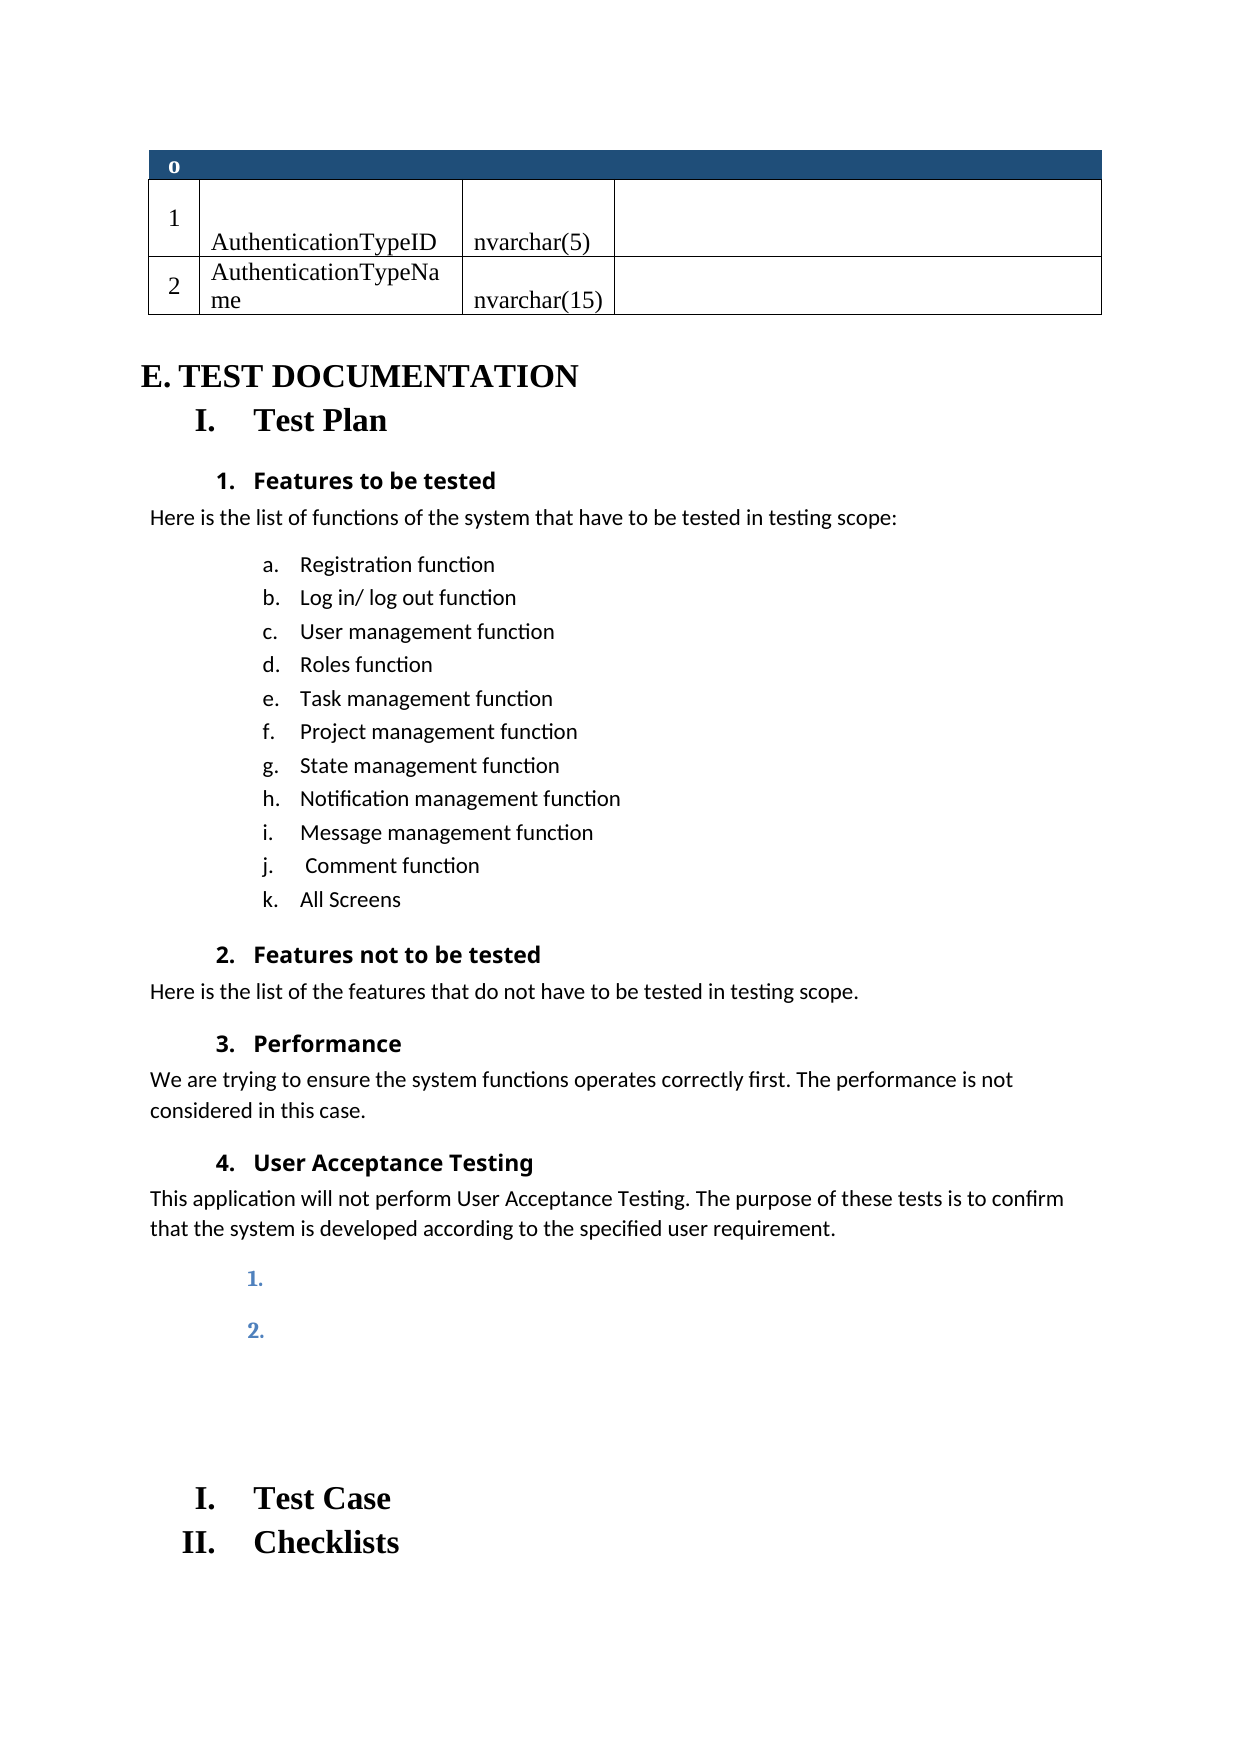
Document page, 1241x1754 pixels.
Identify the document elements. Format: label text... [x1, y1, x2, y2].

list Comment function [262, 852, 1090, 879]
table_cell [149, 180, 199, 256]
list Project management function [262, 717, 1090, 745]
list Test Case [216, 1478, 1090, 1516]
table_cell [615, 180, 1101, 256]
list Test Plan [216, 400, 1090, 439]
list Registration function [262, 550, 1090, 578]
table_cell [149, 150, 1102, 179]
list State management function [262, 751, 1090, 779]
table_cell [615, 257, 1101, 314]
text This application will not perform User Acceptance Testing. The purpose of these tests is to confirm that the system is developed according to the specified user requirement. [150, 1184, 1090, 1242]
subtitle Features not to be tested [216, 939, 1090, 971]
list Task management function [262, 684, 1090, 712]
text We are trying to ensure the system functions operates correctly first. The performance is not considered in this case. [150, 1066, 1090, 1124]
list TEST DOCUMENTATION [141, 356, 1090, 395]
list Message management function [262, 818, 1090, 846]
text Here is the list of the features that do not have to be tested in testing scope. [150, 977, 1090, 1005]
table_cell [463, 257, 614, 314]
subtitle User Acceptance Testing [216, 1147, 1090, 1178]
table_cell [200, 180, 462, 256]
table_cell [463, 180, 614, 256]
list Log in/ log out function [262, 583, 1090, 611]
list User management function [262, 617, 1090, 645]
list All Screens [262, 885, 1090, 913]
text Here is the list of functions of the system that have to be tested in testing scope: [150, 503, 1090, 531]
subtitle Performance [216, 1028, 1090, 1059]
subtitle Features to be tested [216, 465, 1090, 497]
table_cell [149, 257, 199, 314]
list Checklists [216, 1522, 1090, 1560]
list Roles function [262, 650, 1090, 678]
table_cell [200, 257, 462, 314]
list Notification management function [262, 784, 1090, 812]
